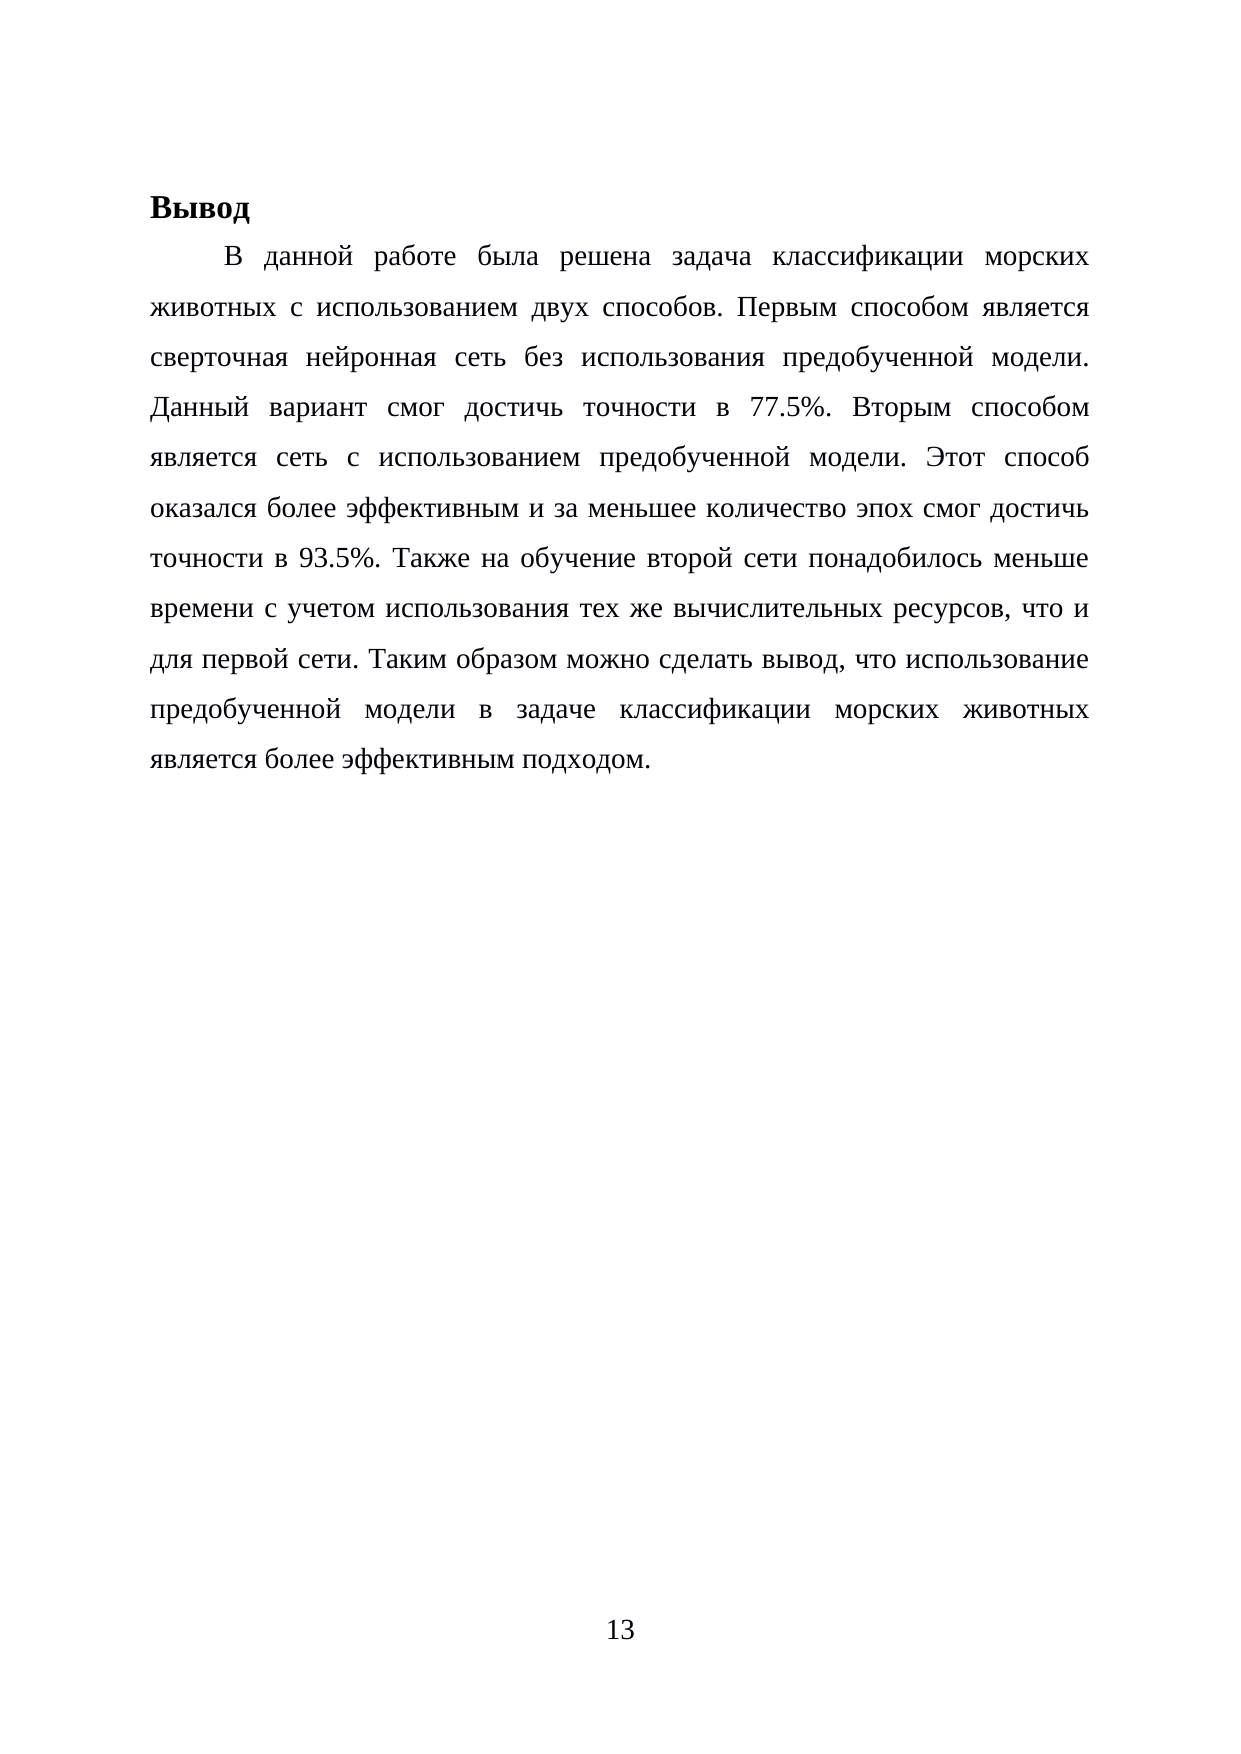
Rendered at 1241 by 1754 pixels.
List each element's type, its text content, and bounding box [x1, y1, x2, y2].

subtitle Вывод [150, 187, 1090, 226]
text В данной работе была решена задача классификации морских животных с использованием двух способов. Первым способом является сверточная нейронная сеть без использования предобученной модели. Данный вариант смог достичь точности в 77.5%. Вторым способом является сеть с использованием предобученной модели. Этот способ оказался более эффективным и за меньшее количество эпох смог достичь точности в 93.5%. Также на обучение второй сети понадобилось меньше времени с учетом использования тех же вычислительных ресурсов, что и для первой сети. Таким образом можно сделать вывод, что использование предобученной модели в задаче классификации морских животных является более эффективным подходом. [150, 238, 1090, 775]
